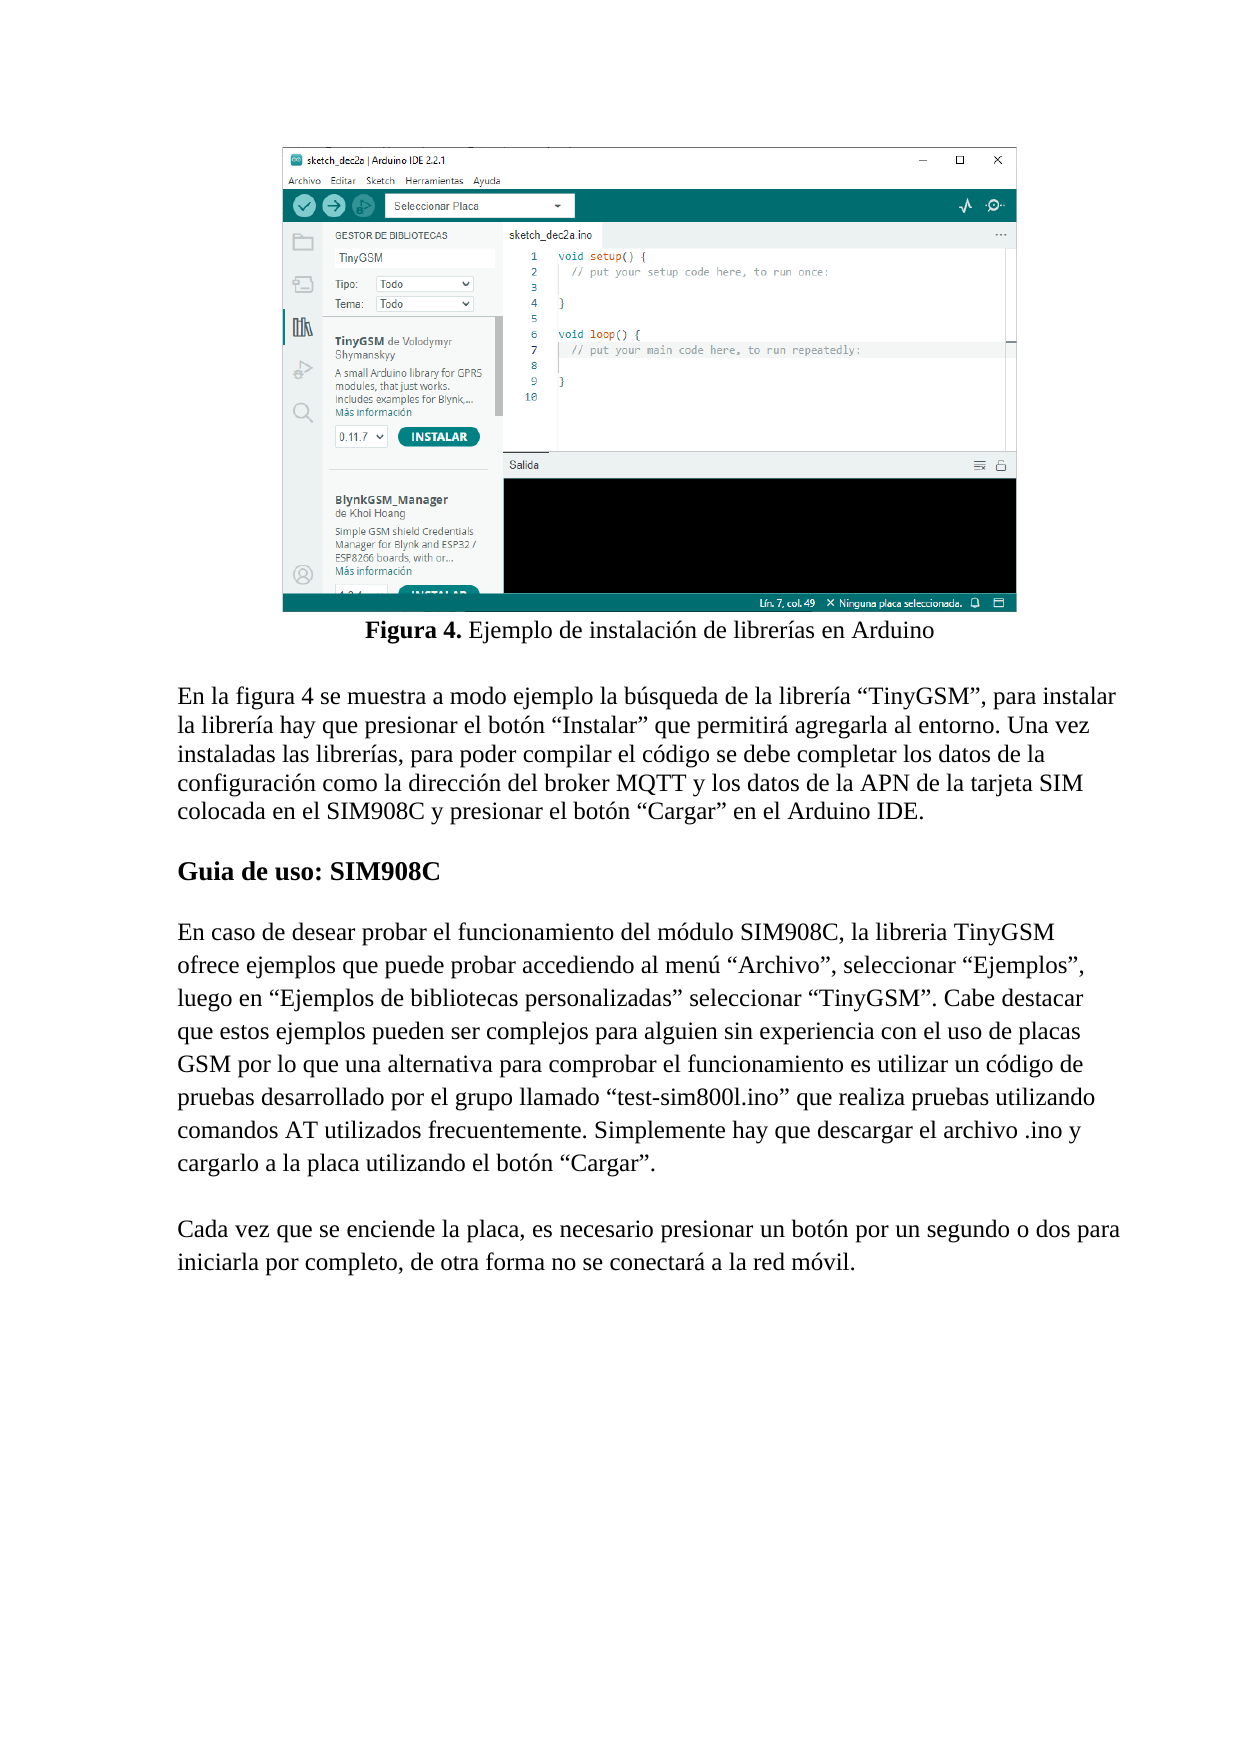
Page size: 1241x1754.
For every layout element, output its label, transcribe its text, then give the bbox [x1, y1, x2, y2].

text Cada vez que se enciende la placa, es necesario presionar un botón por un segundo o dos para iniciarla por completo, de otra forma no se conectará a la red móvil. [177, 1214, 1122, 1276]
picture [282, 147, 1017, 612]
text Figura 4. Ejemplo de instalación de librerías en Arduino [177, 615, 1122, 644]
subtitle En la figura 4 se muestra a modo ejemplo la búsqueda de la librería “TinyGSM”, para instalar la librería hay que presionar el botón “Instalar” que permitirá agregarla al entorno. Una vez instaladas las librerías, para poder compilar el código se debe completar los datos de la configuración como la dirección del broker MQTT y los datos de la APN de la tarjeta SIM colocada en el SIM908C y presionar el botón “Cargar” en el Arduino IDE. [177, 681, 1122, 825]
subtitle Guia de uso: SIM908C [177, 855, 1122, 887]
text En caso de desear probar el funcionamiento del módulo SIM908C, la libreria TinyGSM ofrece ejemplos que puede probar accediendo al menú “Archivo”, seleccionar “Ejemplos”, luego en “Ejemplos de bibliotecas personalizadas” seleccionar “TinyGSM”. Cabe destacar que estos ejemplos pueden ser complejos para alguien sin experiencia con el uso de placas GSM por lo que una alternativa para comprobar el funcionamiento es utilizar un código de pruebas desarrollado por el grupo llamado “test-sim800l.ino” que realiza pruebas utilizando comandos AT utilizados frecuentemente. Simplemente hay que descargar el archivo .ino y cargarlo a la placa utilizando el botón “Cargar”. [177, 917, 1122, 1177]
